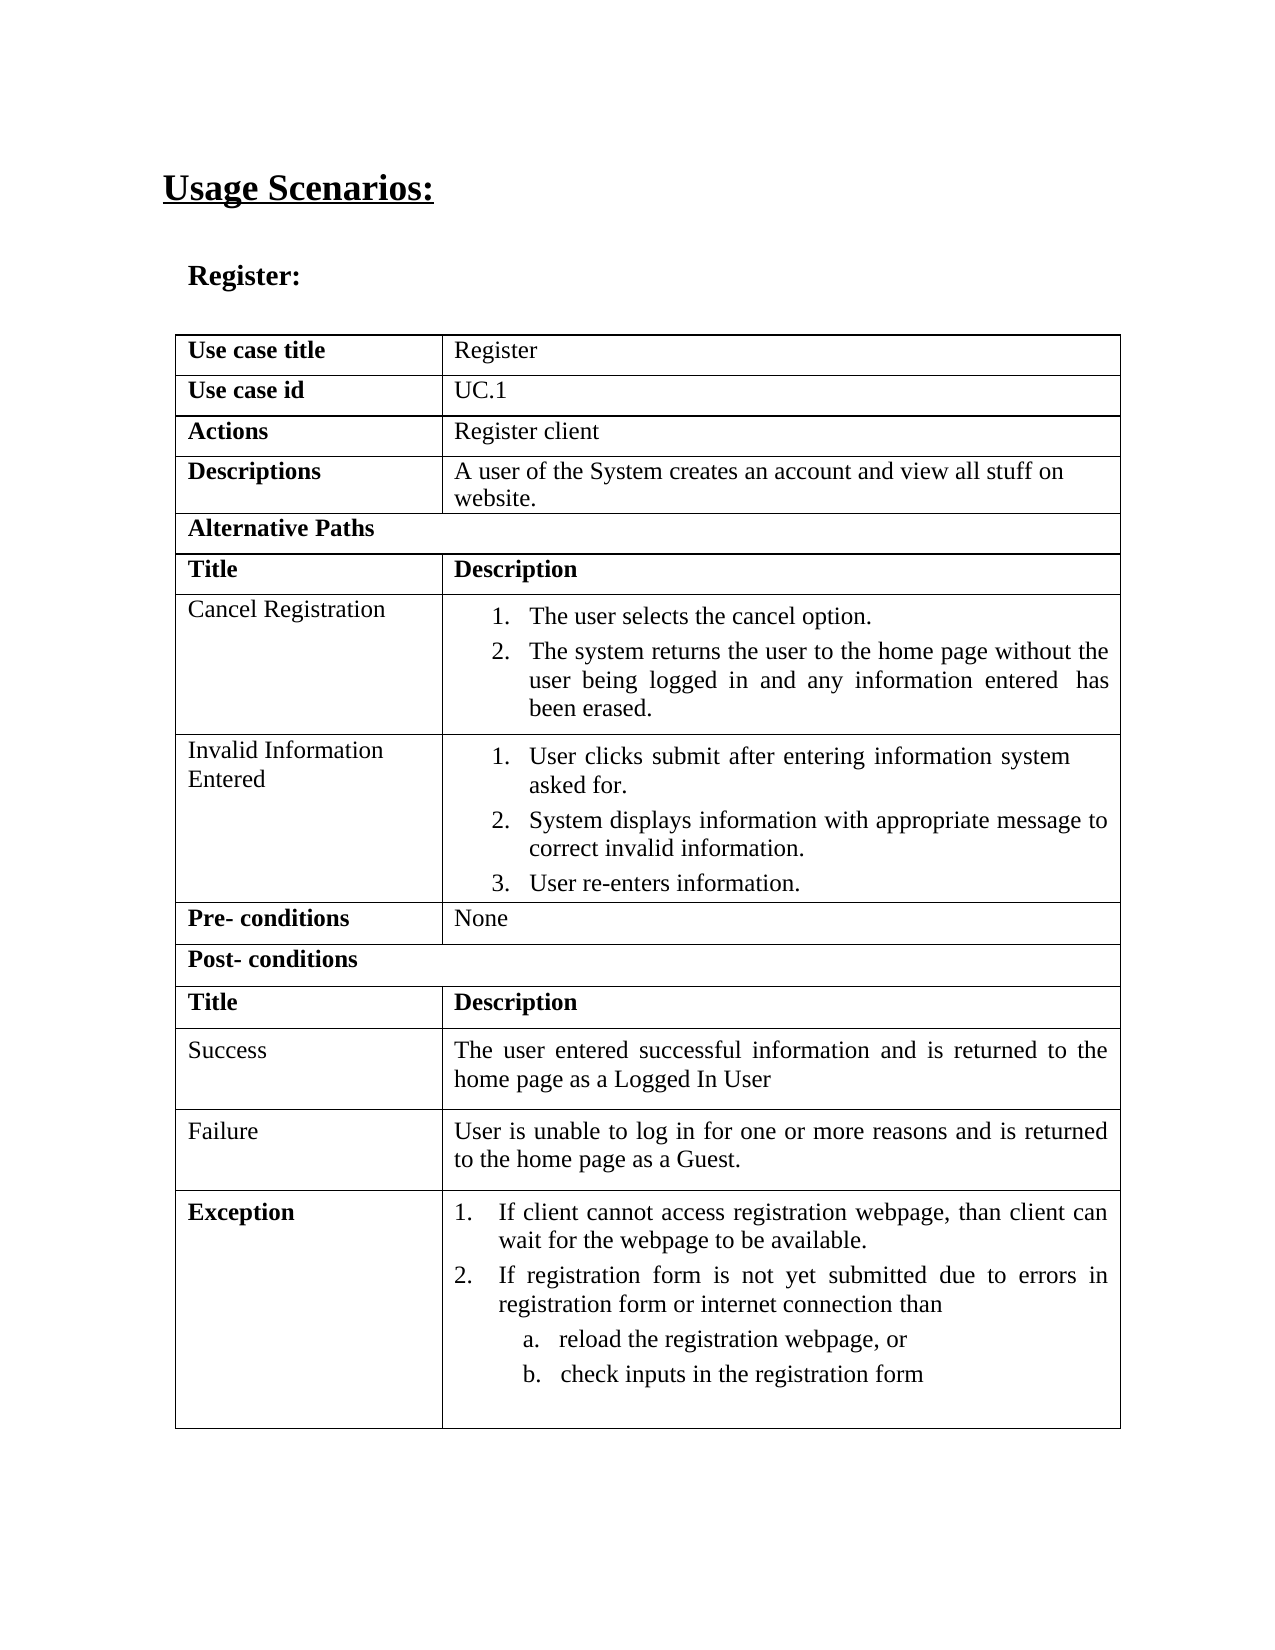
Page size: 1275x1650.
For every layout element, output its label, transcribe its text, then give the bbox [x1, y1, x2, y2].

table_cell If client cannot access registration webpage, than client can wait for the webpage to be available. If registration form is not yet submitted due to errors in registration form or internet connection than reload the registration webpage, or check inputs in the registration form [443, 1191, 1120, 1428]
table_cell The user selects the cancel option. The system returns the user to the home page without the user being logged in and any information entered has been erased. [443, 595, 1120, 733]
table_cell Failure [176, 1110, 442, 1189]
table_cell None [443, 903, 1120, 944]
table_cell User is unable to log in for one or more reasons and is returned to the home page as a Guest. [443, 1110, 1120, 1189]
table_cell Description [443, 555, 1120, 593]
table_cell Description [443, 987, 1120, 1028]
subtitle Register: [188, 258, 1148, 291]
table_cell Title [176, 987, 442, 1028]
table_cell Descriptions [176, 457, 442, 513]
table_header Register [443, 336, 1120, 375]
table_header Use case title [176, 336, 442, 375]
table_cell Success [176, 1029, 442, 1108]
table_cell Alternative Paths [176, 514, 1120, 553]
table_cell Post- conditions [176, 945, 1120, 986]
table_cell Title [176, 555, 442, 593]
subtitle Usage Scenarios: [162, 165, 781, 208]
table_cell UC.1 [443, 376, 1120, 415]
table_cell Cancel Registration [176, 595, 442, 733]
table_cell Pre- conditions [176, 903, 442, 944]
table_cell Invalid Information Entered [176, 735, 442, 902]
table_cell The user entered successful information and is returned to the home page as a Logged In User [443, 1029, 1120, 1108]
table_cell A user of the System creates an account and view all stuff on website. [443, 457, 1120, 513]
table_cell Use case id [176, 376, 442, 415]
table_cell Exception [176, 1191, 442, 1428]
table_cell Actions [176, 417, 442, 456]
table_cell Register client [443, 417, 1120, 456]
table_cell User clicks submit after entering information system asked for. System displays information with appropriate message to correct invalid information. User re-enters information. [443, 735, 1120, 902]
